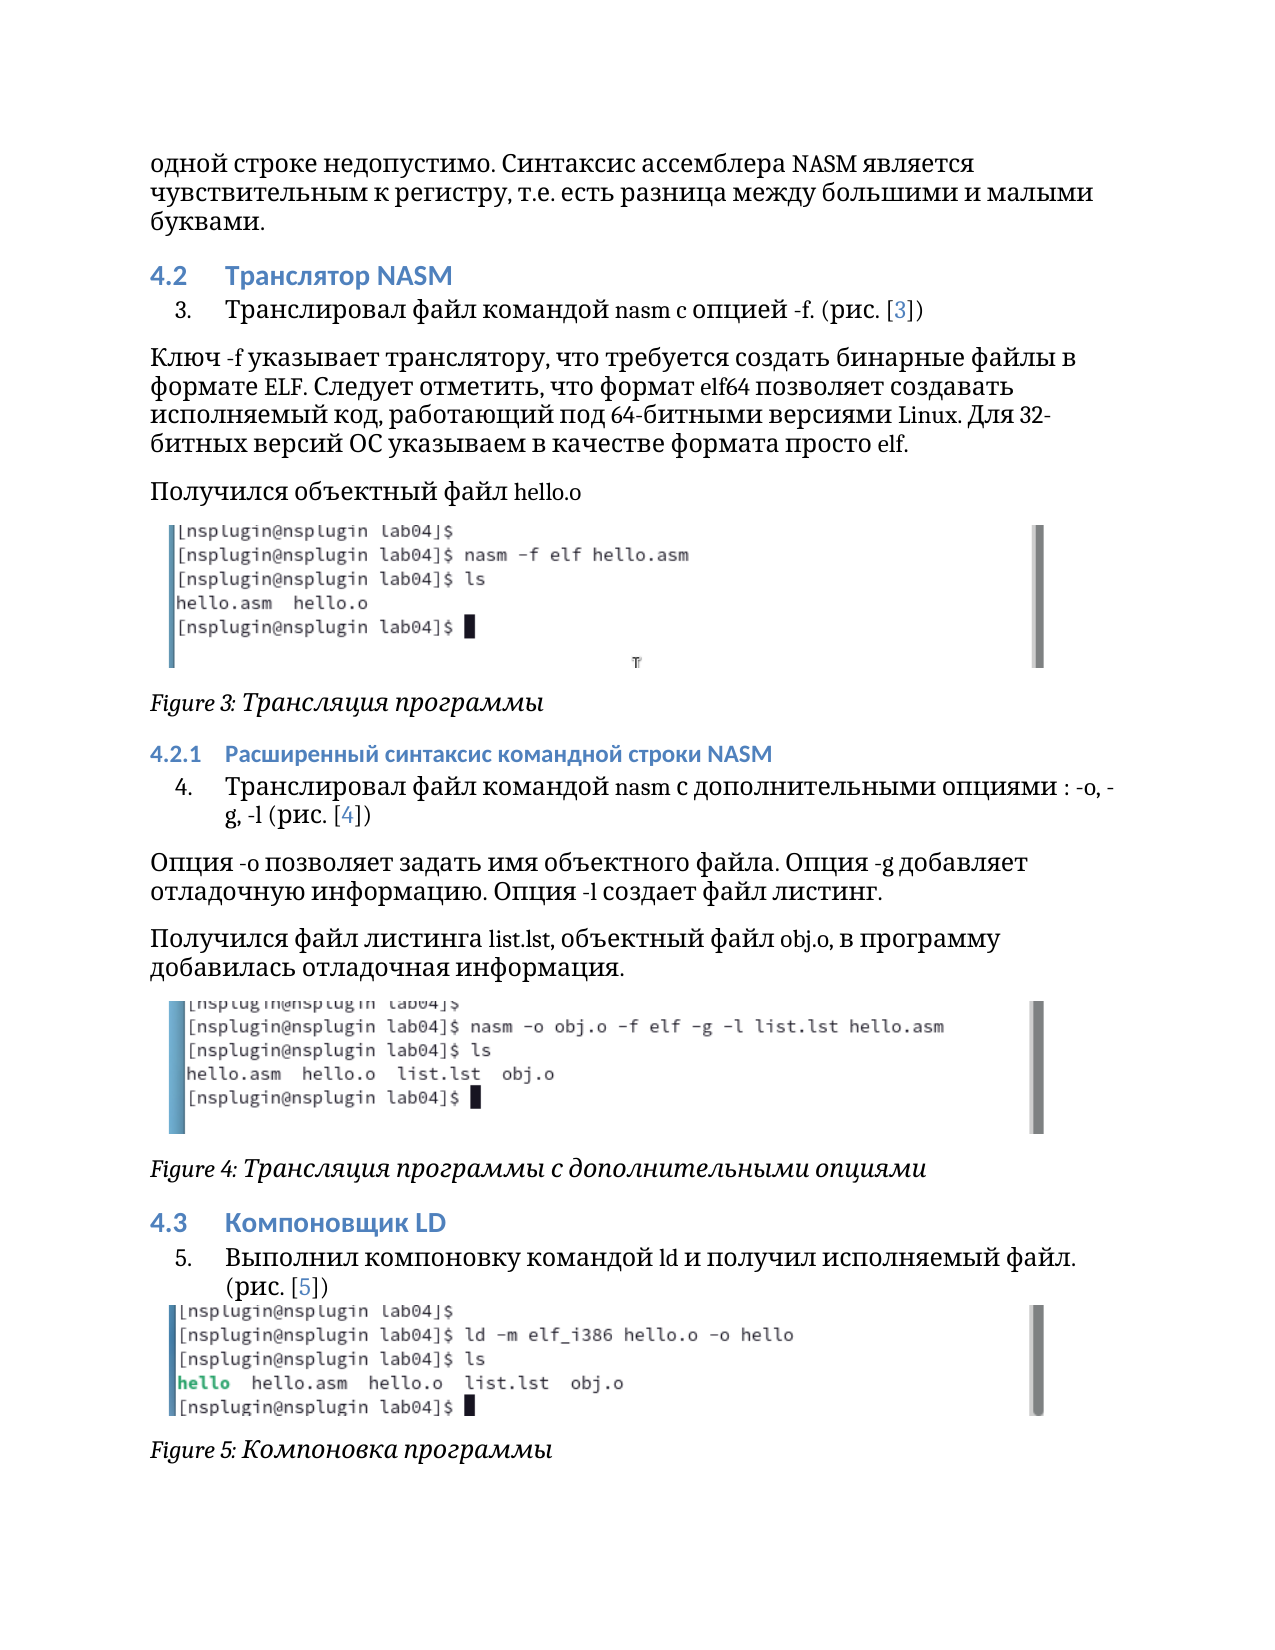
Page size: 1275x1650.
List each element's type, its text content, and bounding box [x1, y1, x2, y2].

list Выполнил компоновку командой ld и получил исполняемый файл. (рис. [5]) [175, 1244, 1125, 1301]
text Figure 5: Компоновка программы [150, 1436, 1125, 1465]
text Figure 3: Трансляция программы [150, 689, 1125, 717]
picture [168, 1305, 1044, 1416]
list Транслировал файл командой nasm с дополнительными опциями : -o, -g, -l (рис. [4]) [175, 773, 1125, 830]
subtitle 4.2 Транслятор NASM [150, 257, 1125, 293]
list Транслировал файл командой nasm c опцией -f. (рис. [3]) [175, 296, 1125, 325]
picture [168, 525, 1044, 668]
picture [168, 1001, 1044, 1134]
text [150, 150, 1125, 236]
text Figure 4: Трансляция программы с дополнительными опциями [150, 1155, 1125, 1184]
text Опция -o позволяет задать имя объектного файла. Опция -g добавляет отладочную информацию. Опция -l создает файл листинг. [150, 849, 1125, 906]
subtitle 4.3 Компоновщик LD [150, 1204, 1125, 1240]
text Получился файл листинга list.lst, объектный файл obj.o, в программу добавилась отладочная информация. [150, 925, 1125, 983]
text Ключ -f указывает транслятору, что требуется создать бинарные файлы в формате ELF. Следует отметить, что формат elf64 позволяет создавать исполняемый код, работающий под 64-битными версиями Linux. Для 32-битных версий ОС указываем в качестве формата просто elf. [150, 344, 1125, 459]
subtitle 4.2.1 Расширенный синтаксис командной строки NASM [150, 738, 1125, 769]
text Получился объектный файл hello.o [150, 478, 1125, 506]
